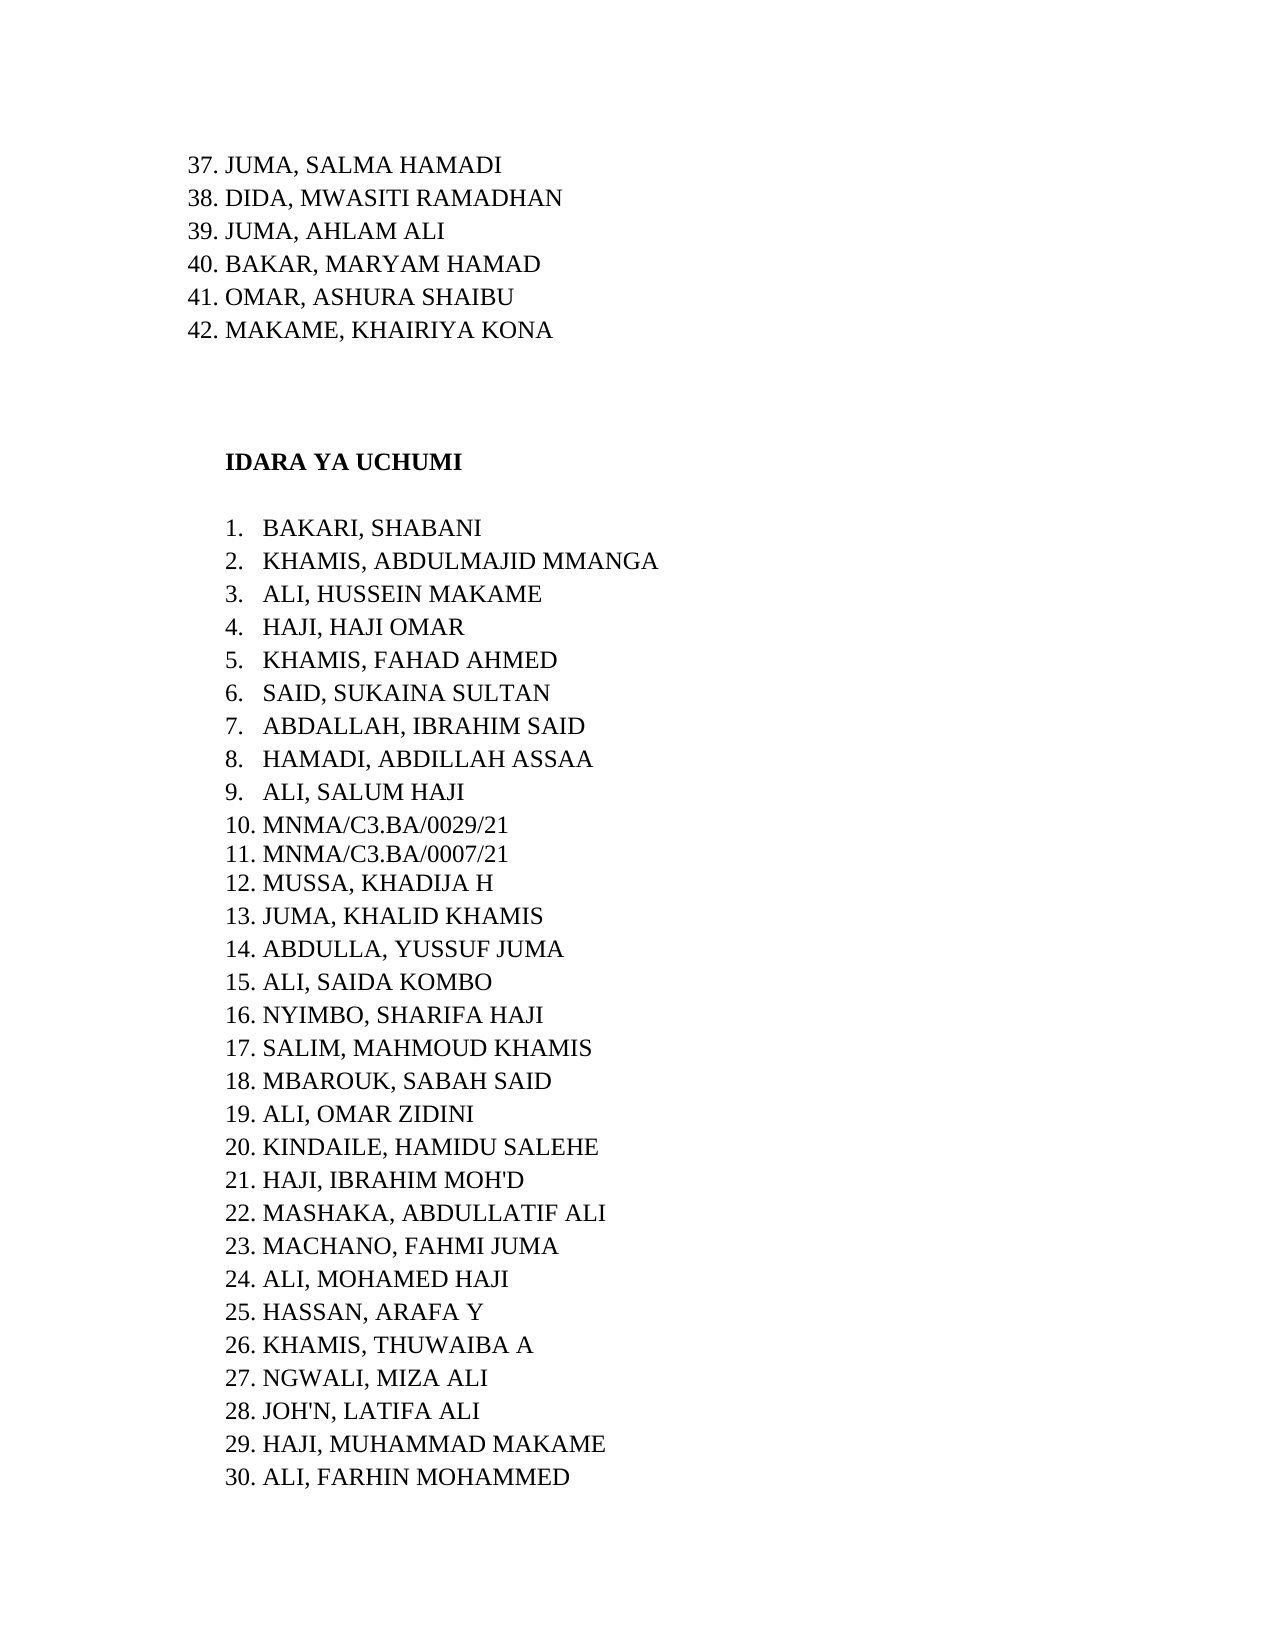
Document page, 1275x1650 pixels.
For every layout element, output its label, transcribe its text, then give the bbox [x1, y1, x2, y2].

list ALI, MOHAMED HAJI [225, 1264, 1125, 1293]
list JOH'N, LATIFA ALI [225, 1396, 1125, 1425]
list IDARA YA UCHUMI [225, 447, 1125, 476]
list JUMA, AHLAM ALI [187, 216, 1125, 245]
list NYIMBO, SHARIFA HAJI [225, 1000, 1125, 1029]
list KHAMIS, FAHAD AHMED [225, 645, 1125, 674]
list ALI, SALUM HAJI [225, 777, 1125, 806]
list BAKAR, MARYAM HAMAD [187, 249, 1125, 278]
list NGWALI, MIZA ALI [225, 1363, 1125, 1392]
list MASHAKA, ABDULLATIF ALI [225, 1198, 1125, 1227]
list JUMA, SALMA HAMADI [187, 150, 1125, 179]
list HAJI, MUHAMMAD MAKAME [225, 1429, 1125, 1458]
list HAJI, HAJI OMAR [225, 612, 1125, 641]
list KHAMIS, ABDULMAJID MMANGA [225, 546, 1125, 575]
list ALI, FARHIN MOHAMMED [225, 1462, 1125, 1491]
list JUMA, KHALID KHAMIS [225, 901, 1125, 930]
list MAKAME, KHAIRIYA KONA [187, 315, 1125, 344]
list ALI, HUSSEIN MAKAME [225, 579, 1125, 608]
list MNMA/C3.BA/0029/21 [225, 810, 1125, 839]
list DIDA, MWASITI RAMADHAN [187, 183, 1125, 212]
list MUSSA, KHADIJA H [225, 868, 1125, 897]
list SAID, SUKAINA SULTAN [225, 678, 1125, 707]
list OMAR, ASHURA SHAIBU [187, 282, 1125, 311]
list KINDAILE, HAMIDU SALEHE [225, 1132, 1125, 1161]
list SALIM, MAHMOUD KHAMIS [225, 1033, 1125, 1062]
list MBAROUK, SABAH SAID [225, 1066, 1125, 1095]
list ABDALLAH, IBRAHIM SAID [225, 711, 1125, 740]
list KHAMIS, THUWAIBA A [225, 1330, 1125, 1359]
list BAKARI, SHABANI [225, 513, 1125, 542]
list HAJI, IBRAHIM MOH'D [225, 1165, 1125, 1194]
list MACHANO, FAHMI JUMA [225, 1231, 1125, 1260]
list MNMA/C3.BA/0007/21 [225, 839, 1125, 868]
list ALI, OMAR ZIDINI [225, 1099, 1125, 1128]
list ABDULLA, YUSSUF JUMA [225, 934, 1125, 963]
list ALI, SAIDA KOMBO [225, 967, 1125, 996]
list HAMADI, ABDILLAH ASSAA [225, 744, 1125, 773]
list HASSAN, ARAFA Y [225, 1297, 1125, 1326]
